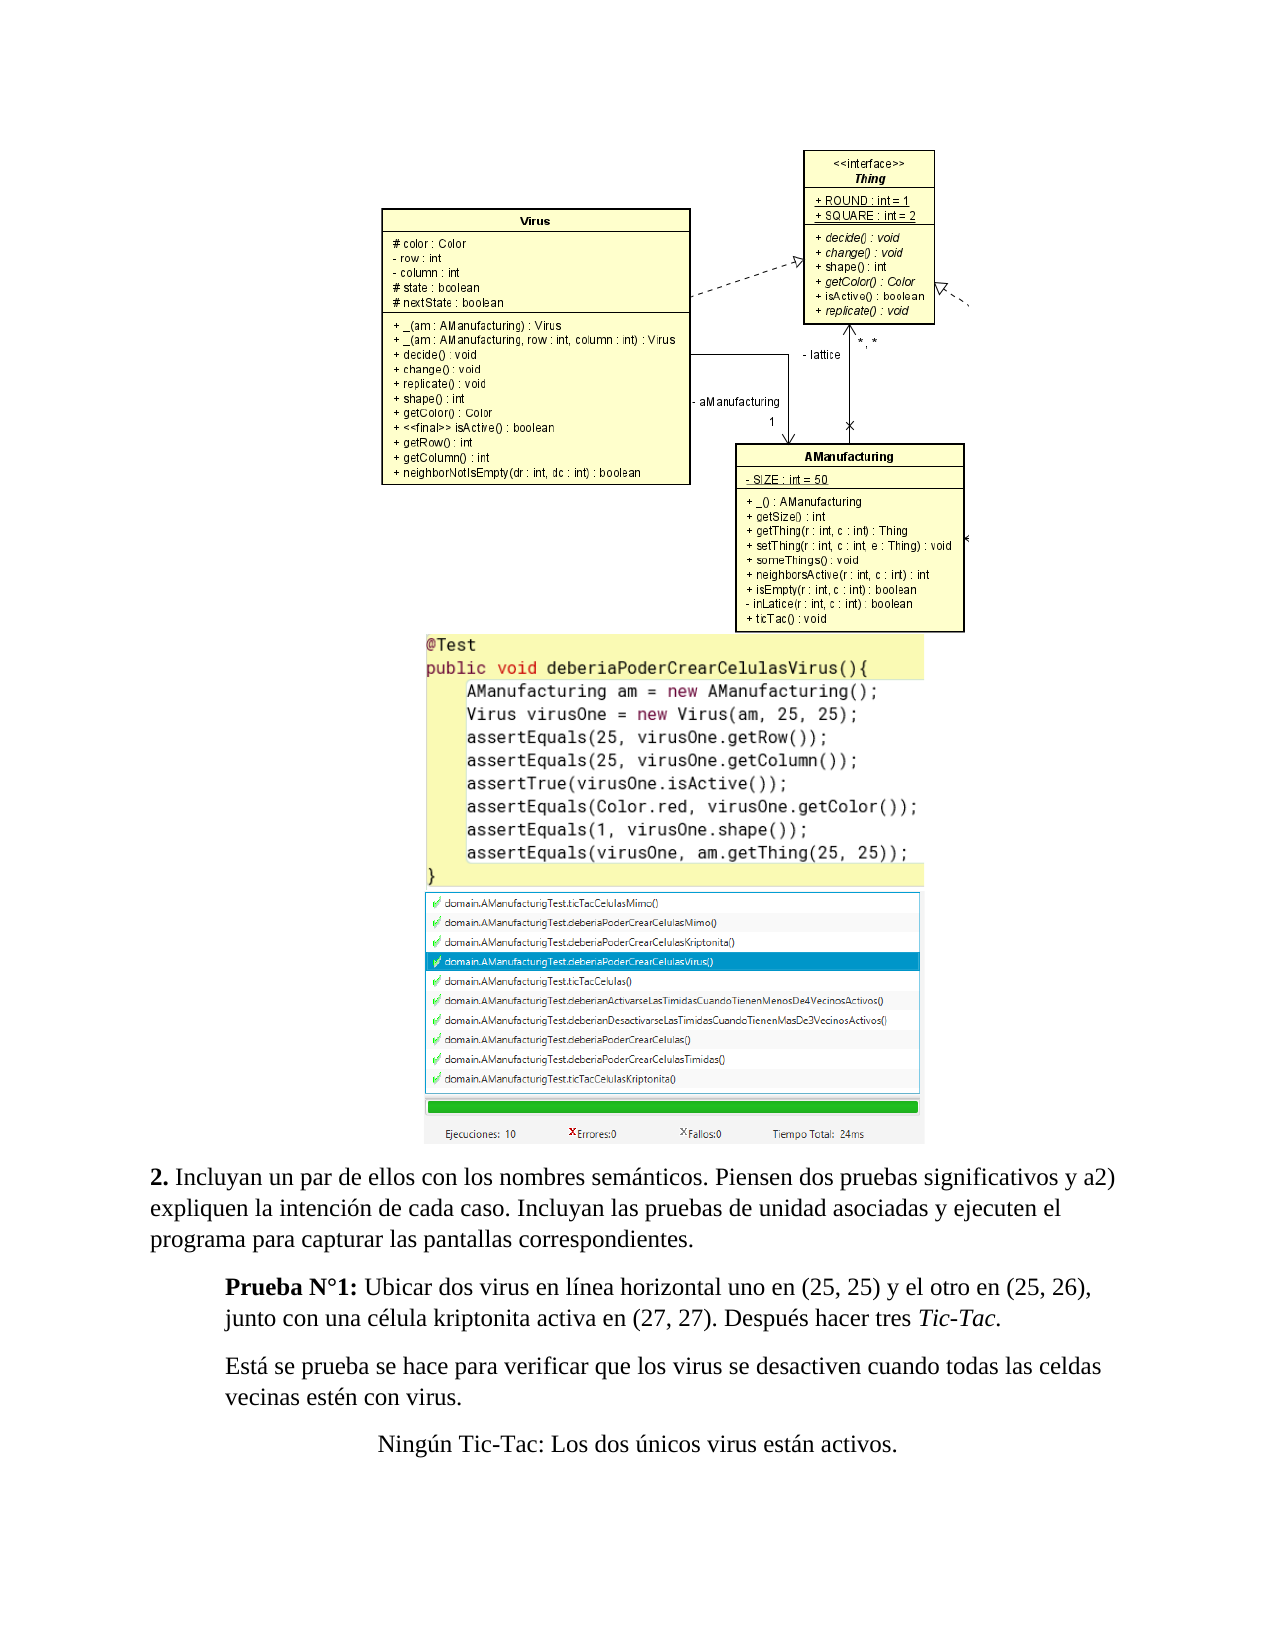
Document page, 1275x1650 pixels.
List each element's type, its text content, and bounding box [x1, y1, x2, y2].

text Está se prueba se hace para verificar que los virus se desactiven cuando todas las celdas vecinas estén con virus. [225, 1351, 1125, 1411]
text 2. Incluyan un par de ellos con los nombres semánticos. Piensen dos pruebas significativos y a2) expliquen la intención de cada caso. Incluyan las pruebas de unidad asociadas y ejecuten el programa para capturar las pantallas correspondientes. [150, 1162, 1125, 1253]
picture [381, 150, 969, 633]
picture [426, 634, 925, 890]
text Prueba N°1: Ubicar dos virus en línea horizontal uno en (25, 25) y el otro en (25, 26), junto con una célula kriptonita activa en (27, 27). Después hacer tres Tic-Tac. [225, 1272, 1125, 1332]
text Ningún Tic-Tac: Los dos únicos virus están activos. [150, 1429, 1125, 1458]
picture [423, 891, 925, 1144]
